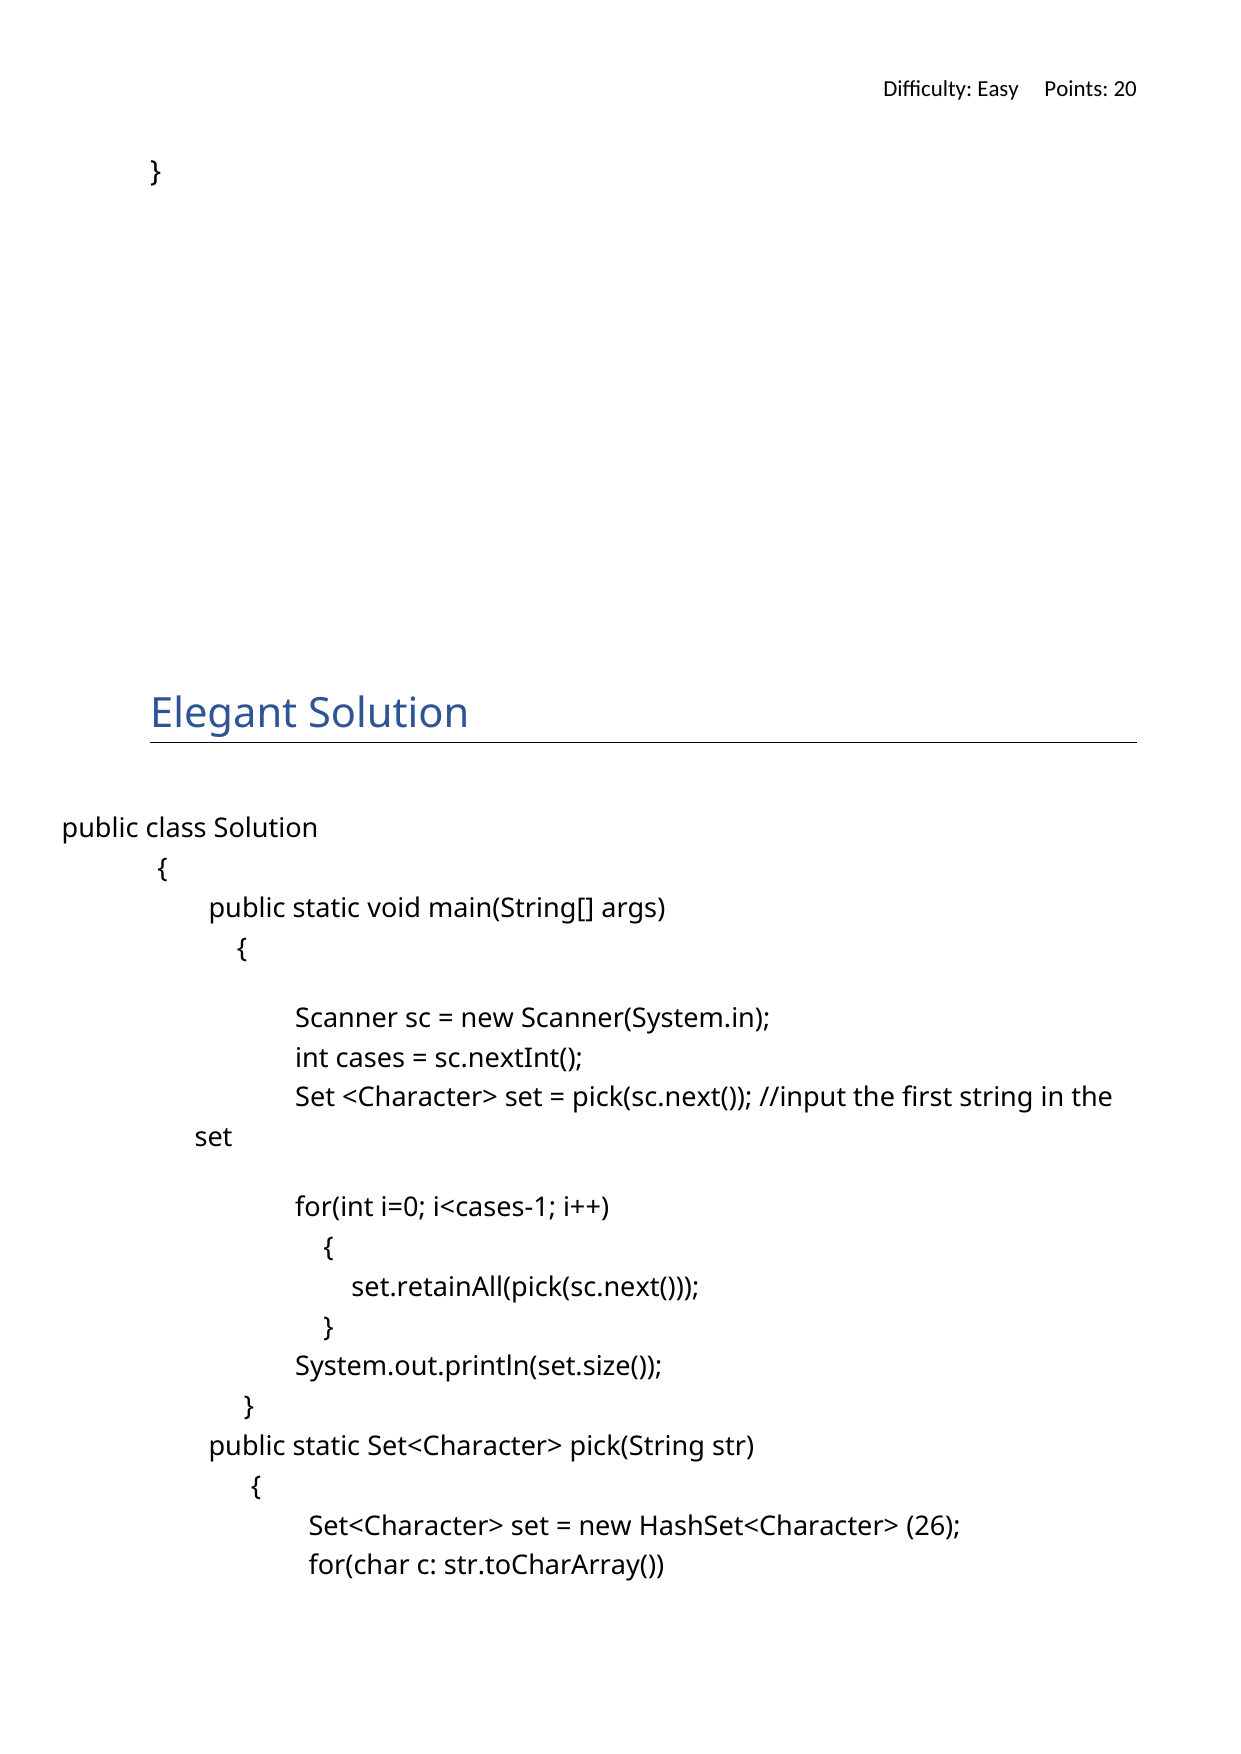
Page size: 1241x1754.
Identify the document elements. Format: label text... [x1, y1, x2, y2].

text for(char c: str.toCharArray()) [179, 1546, 1137, 1583]
text set.retainAll(pick(sc.next())); [194, 1267, 1137, 1304]
text } [194, 1307, 1137, 1344]
text Scanner sc = new Scanner(System.in); [194, 998, 1137, 1035]
text } [150, 150, 1137, 190]
text } [150, 1387, 1137, 1423]
text { [150, 849, 1137, 886]
text { [194, 1227, 1137, 1264]
text { [150, 1466, 1137, 1503]
text Elegant Solution [150, 683, 1137, 742]
text for(int i=0; i<cases-1; i++) [194, 1188, 1137, 1224]
text System.out.println(set.size()); [194, 1347, 1137, 1384]
text int cases = sc.nextInt(); [194, 1038, 1137, 1075]
text Set<Character> set = new HashSet<Character> (26); [179, 1506, 1137, 1543]
text Set <Character> set = pick(sc.next()); //input the first string in the set [194, 1078, 1137, 1154]
text public class Solution [61, 809, 1137, 846]
text { [150, 928, 1137, 965]
text public static Set<Character> pick(String str) [150, 1426, 1137, 1463]
text public static void main(String[] args) [150, 888, 1137, 925]
